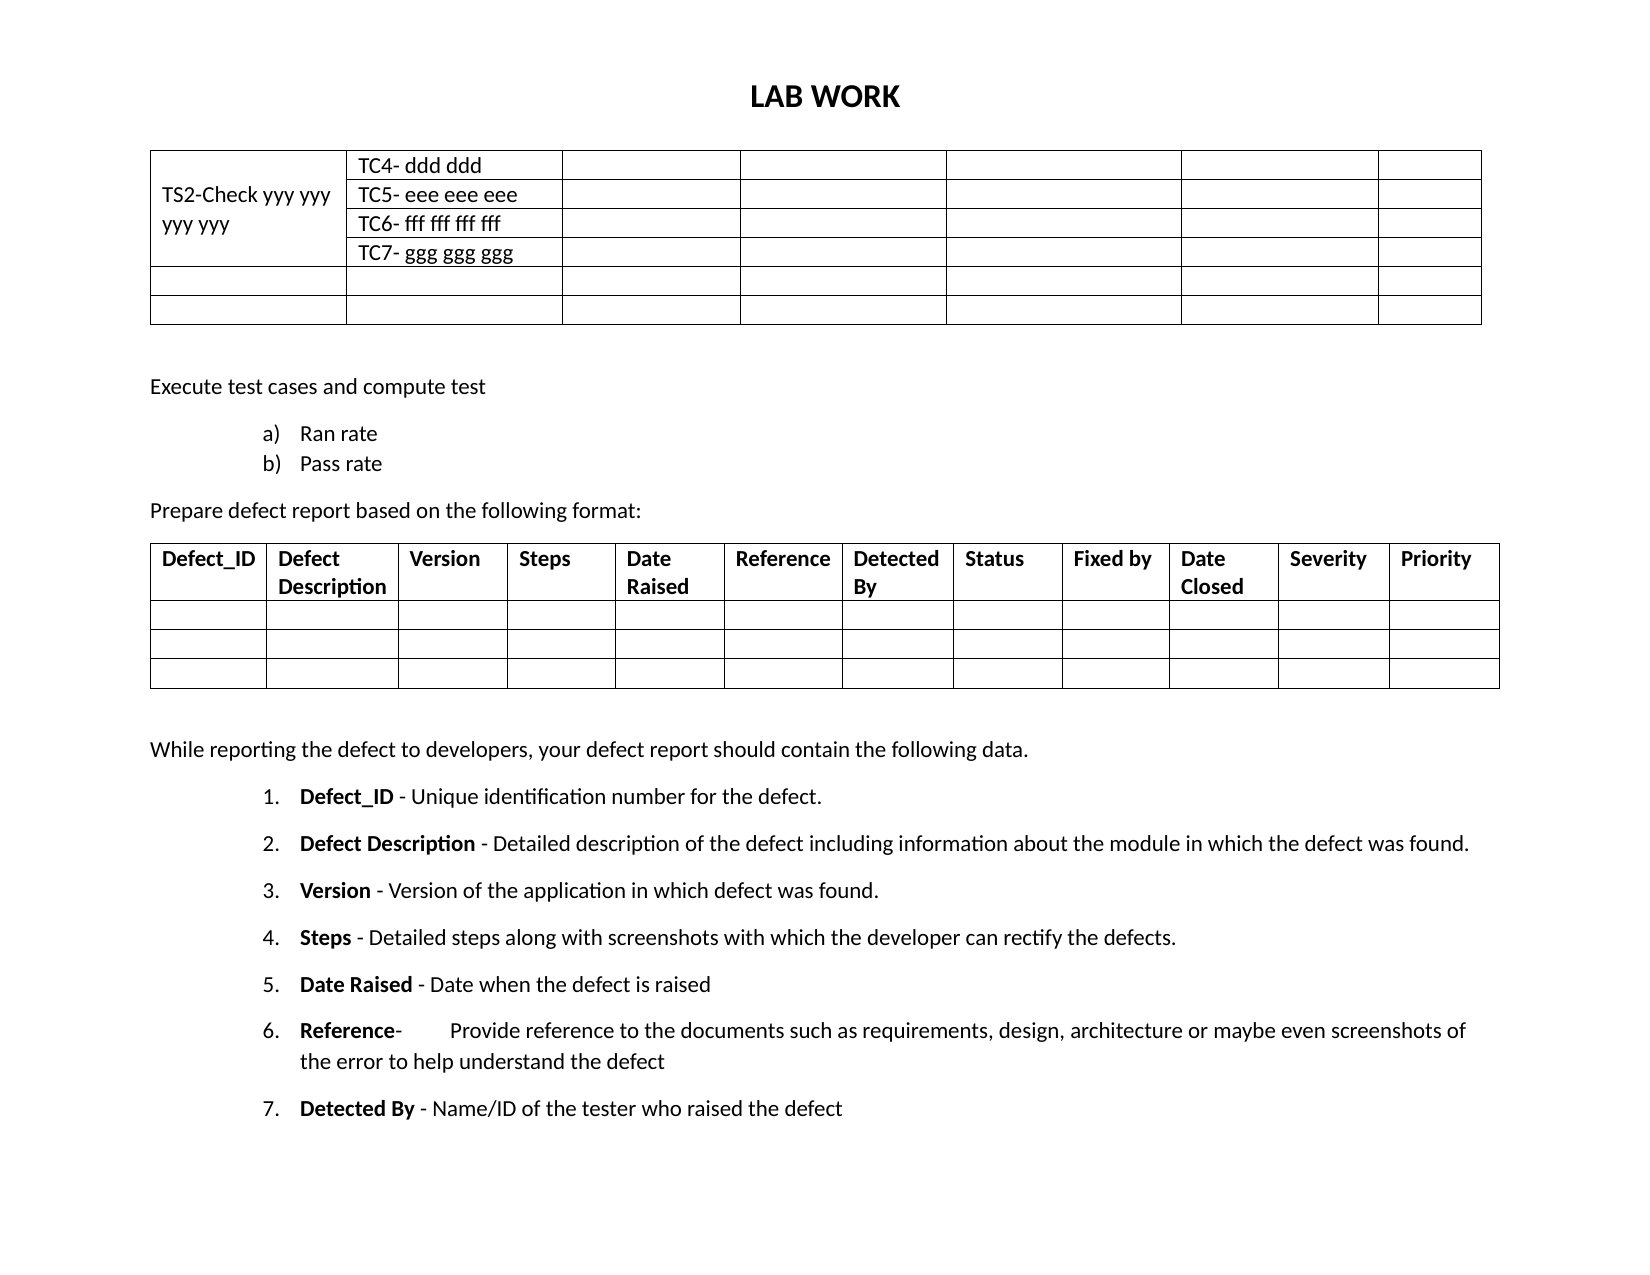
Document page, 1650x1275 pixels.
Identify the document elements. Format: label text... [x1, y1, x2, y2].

table_cell [947, 151, 1181, 179]
table_cell [725, 601, 842, 629]
table_cell [741, 180, 946, 208]
table_cell [563, 151, 740, 179]
table_cell [954, 601, 1062, 629]
table_cell [954, 630, 1062, 658]
table_cell [1182, 267, 1378, 295]
table_cell TS2-Check yyy yyy yyy yyy [151, 151, 346, 266]
table_header Priority [1390, 544, 1499, 600]
table_cell [1279, 630, 1389, 658]
table_cell [725, 630, 842, 658]
list Steps - Detailed steps along with screenshots with which the developer can rectify the defects. [262, 923, 1500, 951]
table_cell [1063, 659, 1169, 687]
table_cell [947, 209, 1181, 237]
table_cell [563, 296, 740, 324]
table_cell [563, 238, 740, 266]
table_cell [1390, 601, 1499, 629]
table_cell TC7- ggg ggg ggg [347, 238, 562, 266]
table_cell [1170, 659, 1278, 687]
table_cell [616, 659, 724, 687]
table_cell [399, 659, 507, 687]
table_header Detected By [843, 544, 953, 600]
table_cell [741, 151, 946, 179]
table_cell [947, 267, 1181, 295]
table_cell [151, 659, 266, 687]
table_cell [1379, 180, 1481, 208]
table_cell [1379, 296, 1481, 324]
table_cell [563, 180, 740, 208]
table_cell [1379, 238, 1481, 266]
list Version - Version of the application in which defect was found. [262, 876, 1500, 904]
table_cell [508, 659, 615, 687]
table_cell [1063, 630, 1169, 658]
table_cell [151, 267, 346, 295]
table_cell [267, 659, 398, 687]
table_cell [1182, 238, 1378, 266]
table_header Defect Description [267, 544, 398, 600]
table_cell [1182, 180, 1378, 208]
table_cell [399, 601, 507, 629]
table_cell [741, 238, 946, 266]
table_cell [1379, 209, 1481, 237]
table_cell [1182, 151, 1378, 179]
table_cell [1182, 296, 1378, 324]
text While reporting the defect to developers, your defect report should contain the following data. [150, 735, 1500, 763]
table_cell [1279, 601, 1389, 629]
table_cell [508, 630, 615, 658]
table_cell [1170, 601, 1278, 629]
table_cell [725, 659, 842, 687]
table_cell [1379, 267, 1481, 295]
table_cell [954, 659, 1062, 687]
table_cell [1182, 209, 1378, 237]
table_cell [947, 238, 1181, 266]
text Prepare defect report based on the following format: [150, 496, 1500, 524]
table_cell [741, 296, 946, 324]
table_cell [741, 267, 946, 295]
table_cell [1279, 659, 1389, 687]
table_cell [1390, 630, 1499, 658]
table_cell [267, 601, 398, 629]
table_cell [563, 267, 740, 295]
table_header Date Closed [1170, 544, 1278, 600]
table_cell [1170, 630, 1278, 658]
list Detected By - Name/ID of the tester who raised the defect [262, 1094, 1500, 1122]
table_cell [947, 180, 1181, 208]
table_cell [1379, 151, 1481, 179]
table_cell [563, 209, 740, 237]
table_header Date Raised [616, 544, 724, 600]
list Defect_ID - Unique identification number for the defect. [262, 782, 1500, 810]
table_cell [616, 630, 724, 658]
table_header Steps [508, 544, 615, 600]
table_cell [843, 630, 953, 658]
table_cell [347, 296, 562, 324]
list Defect Description - Detailed description of the defect including information about the module in which the defect was found. [262, 829, 1500, 857]
table_cell TC6- fff fff fff fff [347, 209, 562, 237]
table_header Status [954, 544, 1062, 600]
table_cell [741, 209, 946, 237]
list Reference- Provide reference to the documents such as requirements, design, architecture or maybe even screenshots of the error to help understand the defect [262, 1017, 1500, 1075]
table_cell [151, 296, 346, 324]
table_cell [399, 630, 507, 658]
table_cell [267, 630, 398, 658]
table_header Defect_ID [151, 544, 266, 600]
table_cell [1063, 601, 1169, 629]
table_header Version [399, 544, 507, 600]
table_header Severity [1279, 544, 1389, 600]
table_cell [508, 601, 615, 629]
table_cell [843, 659, 953, 687]
text Execute test cases and compute test [150, 372, 1500, 400]
table_cell TC5- eee eee eee [347, 180, 562, 208]
list Ran rate [262, 419, 1500, 447]
table_header Reference [725, 544, 842, 600]
table_cell [616, 601, 724, 629]
list Date Raised - Date when the defect is raised [262, 970, 1500, 998]
table_cell [843, 601, 953, 629]
table_cell [947, 296, 1181, 324]
table_cell TC4- ddd ddd [347, 151, 562, 179]
list Pass rate [262, 449, 1500, 477]
table_header Fixed by [1063, 544, 1169, 600]
table_cell [347, 267, 562, 295]
table_cell [151, 601, 266, 629]
table_cell [1390, 659, 1499, 687]
table_cell [151, 630, 266, 658]
